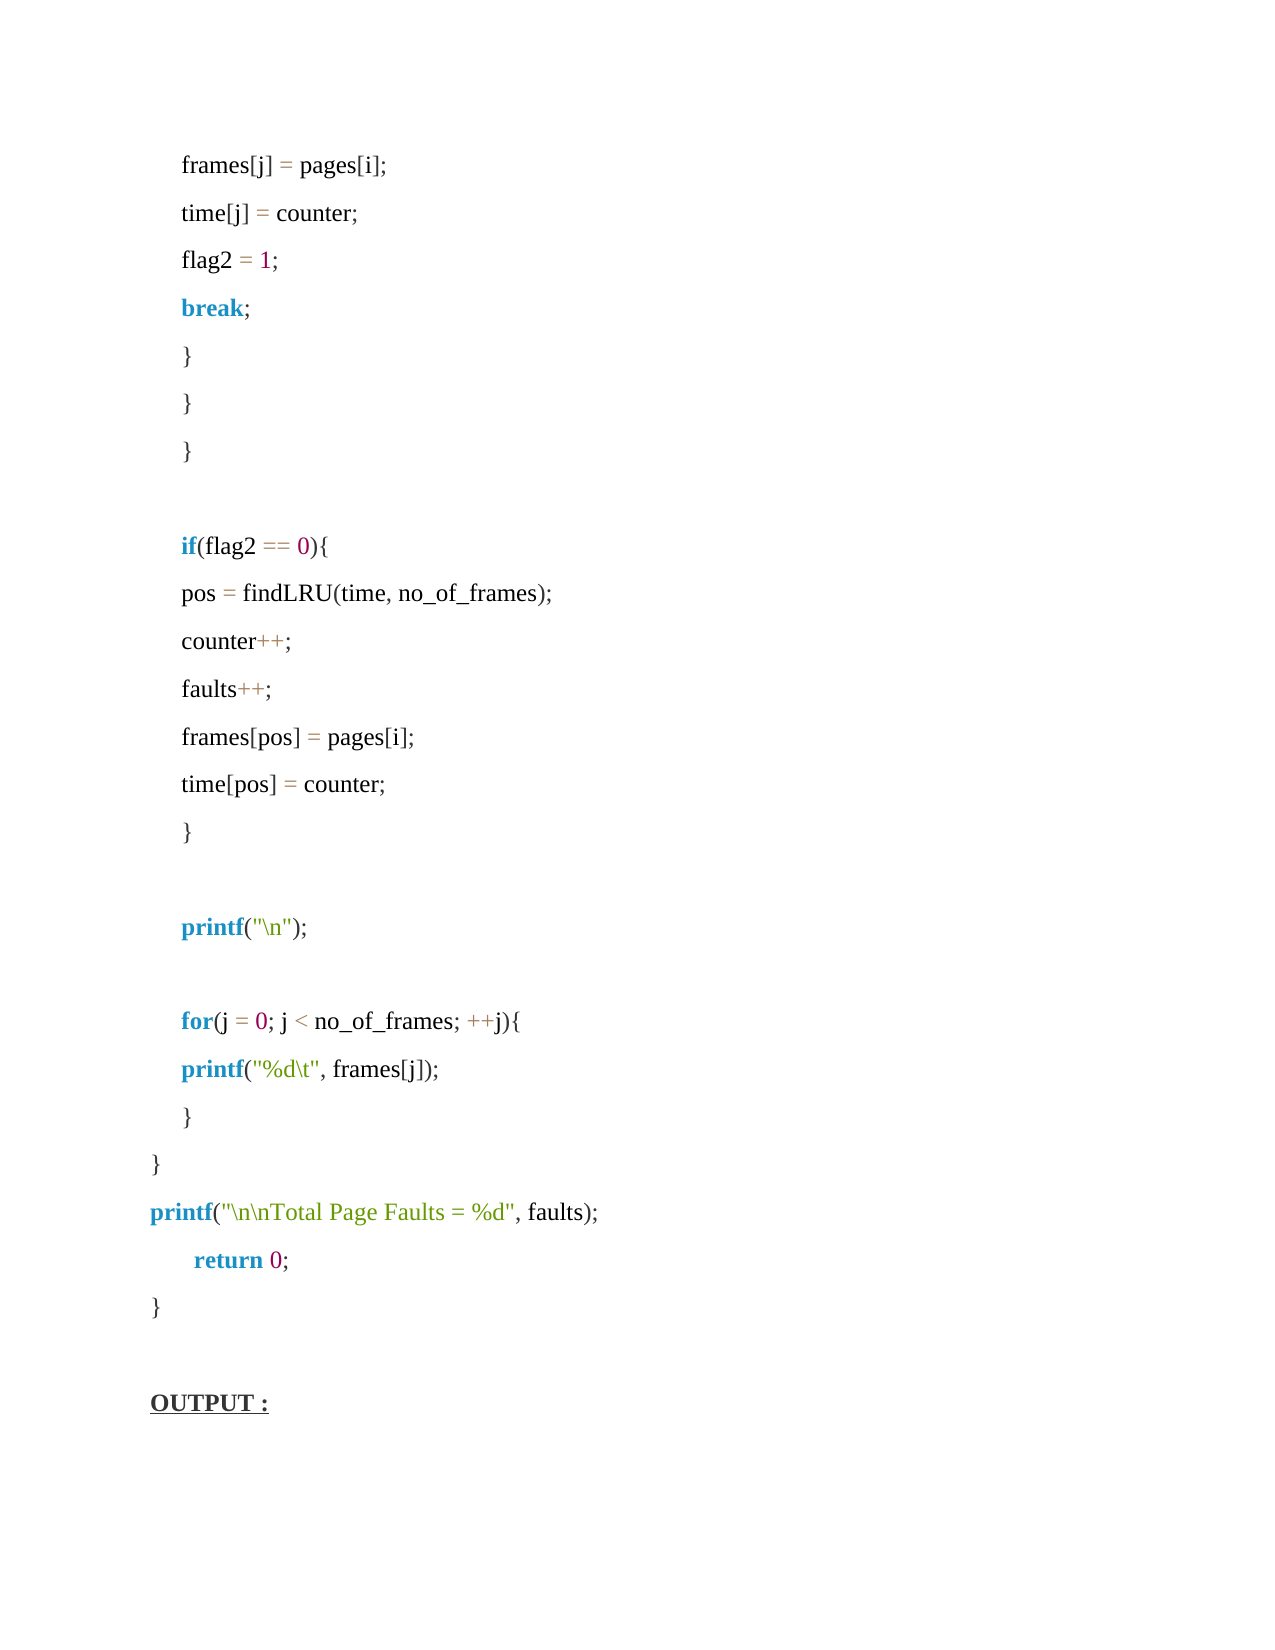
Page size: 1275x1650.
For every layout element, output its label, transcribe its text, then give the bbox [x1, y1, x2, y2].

text printf("\n\nTotal Page Faults = %d", faults); [150, 1197, 1125, 1226]
text counter++; [150, 626, 1125, 655]
text printf("\n"); [150, 912, 1125, 940]
text break; [150, 293, 1125, 322]
text pos = findLRU(time, no_of_frames); [150, 578, 1125, 607]
text } [150, 1292, 1125, 1321]
text time[pos] = counter; [150, 769, 1125, 798]
text } [150, 1149, 1125, 1178]
text } [150, 817, 1125, 846]
text flag2 = 1; [150, 245, 1125, 274]
text } [150, 388, 1125, 417]
text printf("%d\t", frames[j]); [150, 1054, 1125, 1083]
text faults++; [150, 674, 1125, 703]
text if(flag2 == 0){ [150, 531, 1125, 559]
text frames[j] = pages[i]; [150, 150, 1125, 179]
text } [150, 341, 1125, 369]
text for(j = 0; j < no_of_frames; ++j){ [150, 1006, 1125, 1035]
text frames[pos] = pages[i]; [150, 722, 1125, 750]
text time[j] = counter; [150, 198, 1125, 226]
text } [150, 436, 1125, 465]
text return 0; [150, 1245, 1125, 1273]
text OUTPUT : [150, 1388, 1125, 1417]
text } [150, 1102, 1125, 1130]
